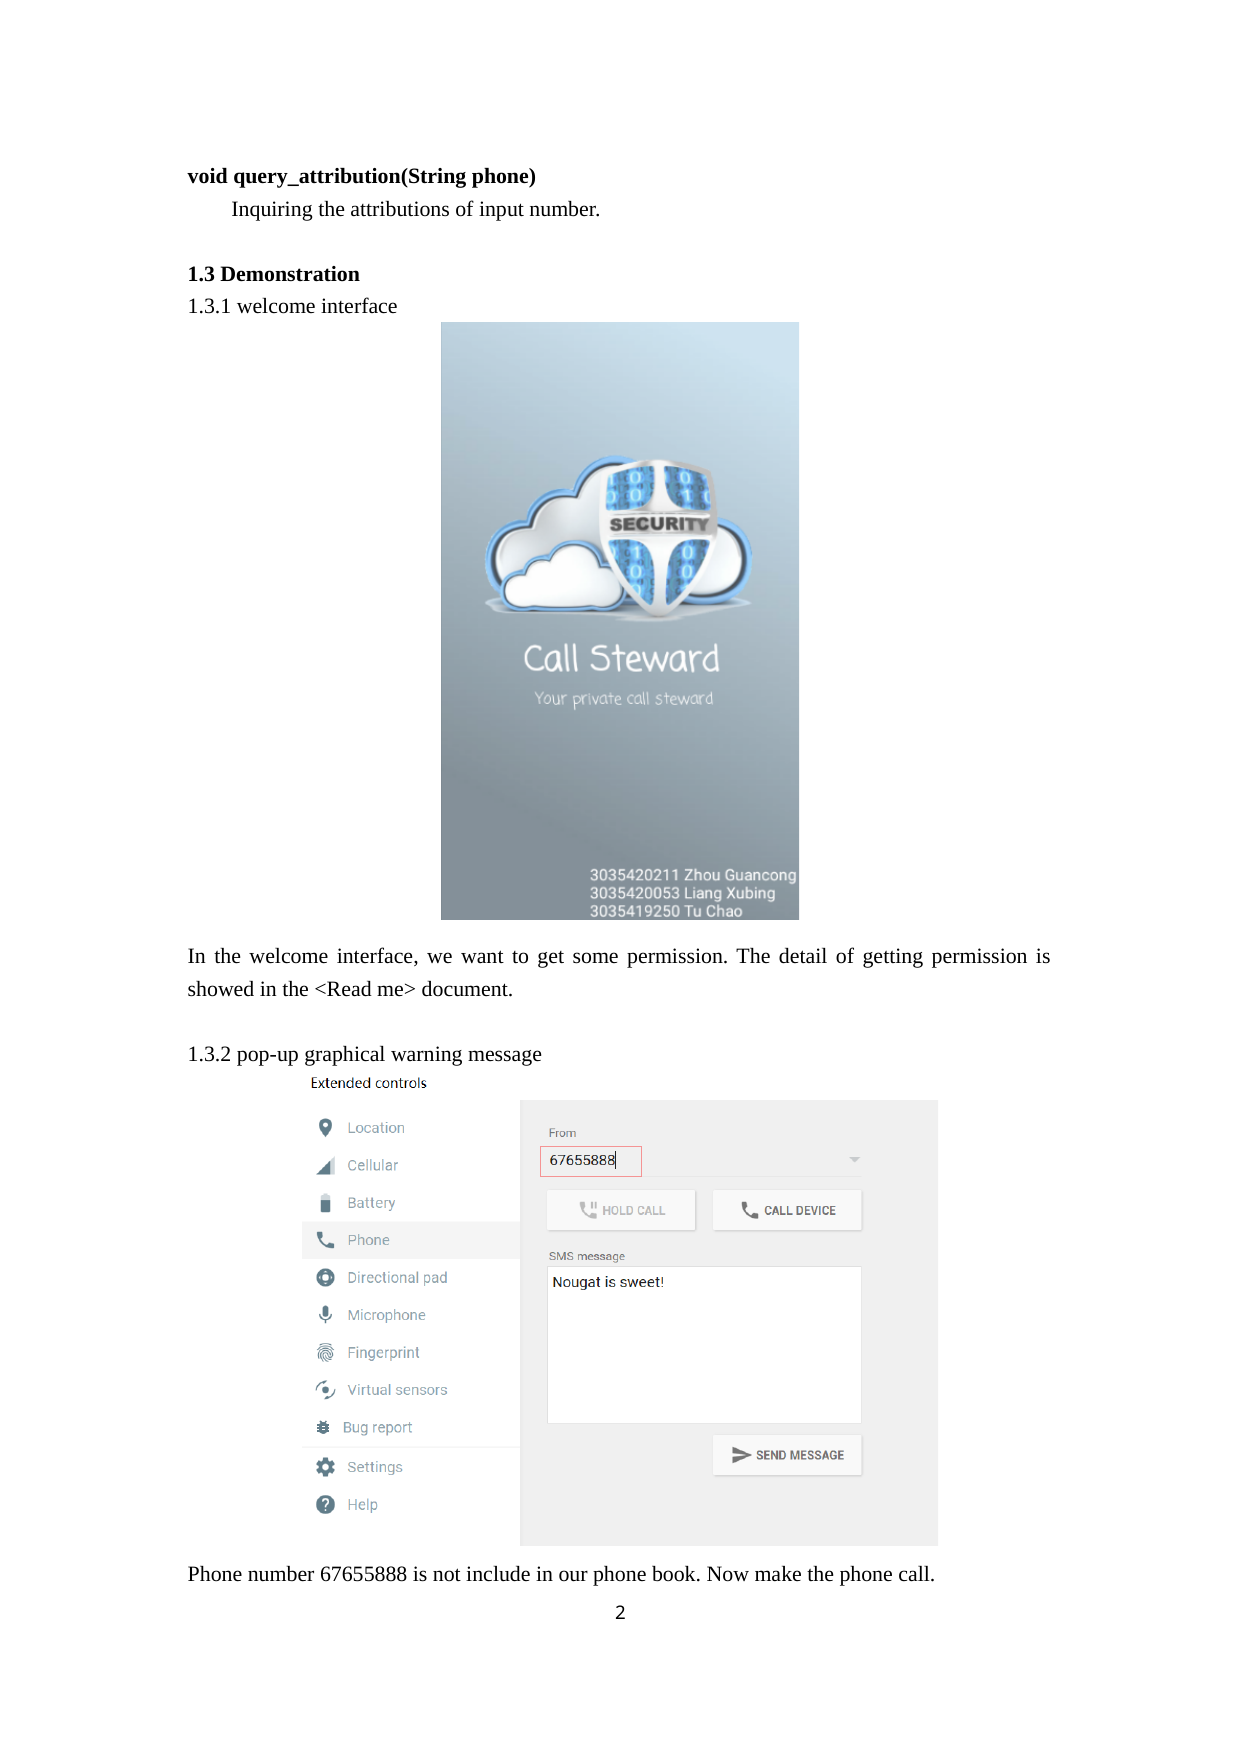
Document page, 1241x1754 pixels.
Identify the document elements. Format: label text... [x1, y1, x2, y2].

text Phone number 67655888 is not include in our phone book. Now make the phone call. [187, 1557, 1053, 1590]
picture [302, 1069, 939, 1546]
text Inquiring the attributions of input number. [187, 192, 1053, 225]
text In the welcome interface, we want to get some permission. The detail of getting permission is showed in the <Read me> document. [187, 940, 1053, 1005]
text void query_attribution(String phone) [187, 160, 1053, 192]
picture [441, 322, 800, 920]
text 1.3.1 welcome interface [187, 290, 1053, 322]
text 1.3.2 pop-up graphical warning message [187, 1037, 1053, 1070]
text 1.3 Demonstration [187, 257, 1053, 290]
